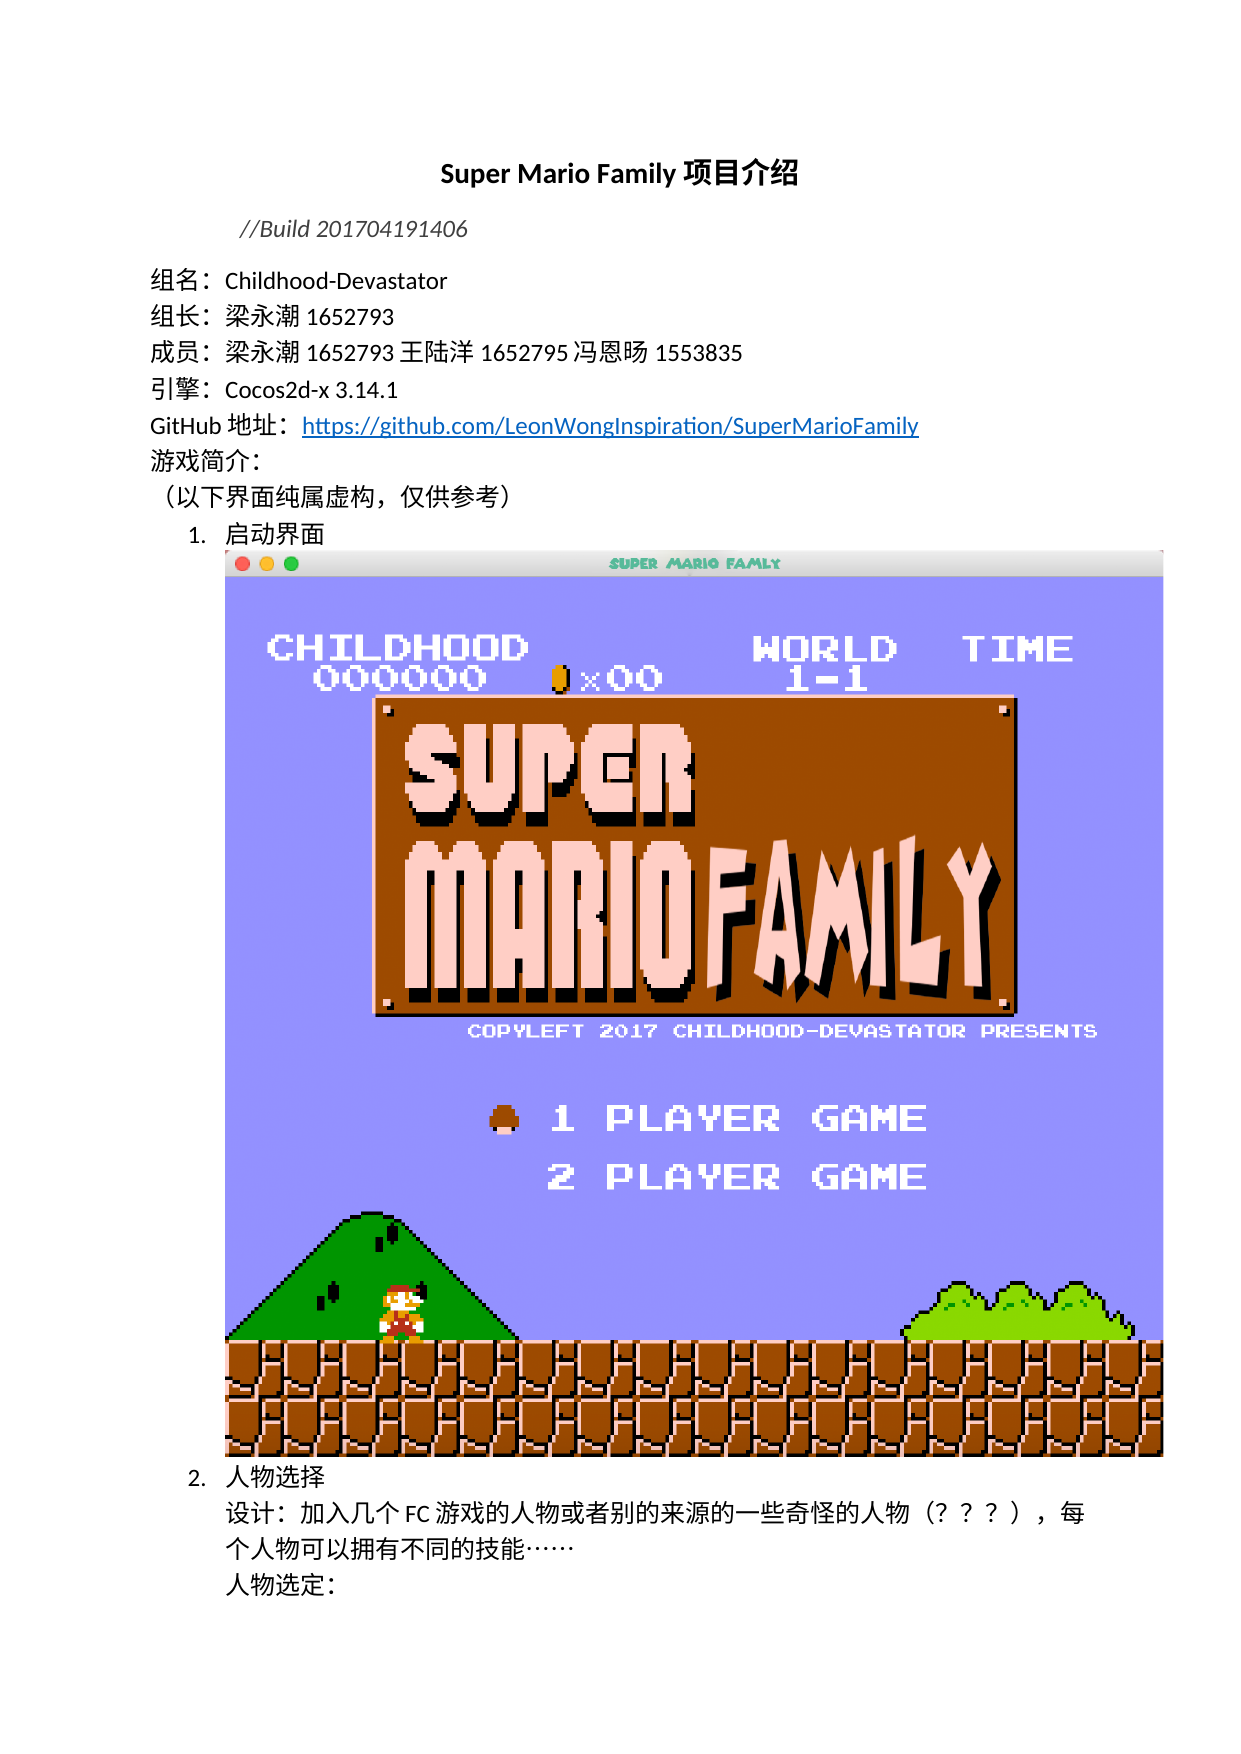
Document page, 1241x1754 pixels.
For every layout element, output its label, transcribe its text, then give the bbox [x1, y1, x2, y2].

text 成员：梁永潮 1652793王陆洋 1652795冯恩旸 1553835 [150, 333, 1090, 369]
list 人物选择 [187, 1457, 1090, 1493]
text //Build 201704191406 [240, 213, 1000, 244]
picture [225, 550, 1164, 1457]
list 设计：加入几个FC游戏的人物或者别的来源的一些奇怪的人物（？？？），每个人物可以拥有不同的技能…… [225, 1493, 1090, 1566]
text GitHub地址：https://github.com/LeonWongInspiration/SuperMarioFamily [150, 405, 1090, 442]
text Super Mario Family 项目介绍 [150, 150, 1090, 192]
text 组名：Childhood-Devastator [150, 260, 1090, 297]
list 人物选定： [225, 1566, 1090, 1602]
text 组长：梁永潮 1652793 [150, 297, 1090, 333]
text 游戏简介： [150, 442, 1090, 478]
text （以下界面纯属虚构，仅供参考） [150, 478, 1090, 514]
text 引擎：Cocos2d-x 3.14.1 [150, 369, 1090, 405]
